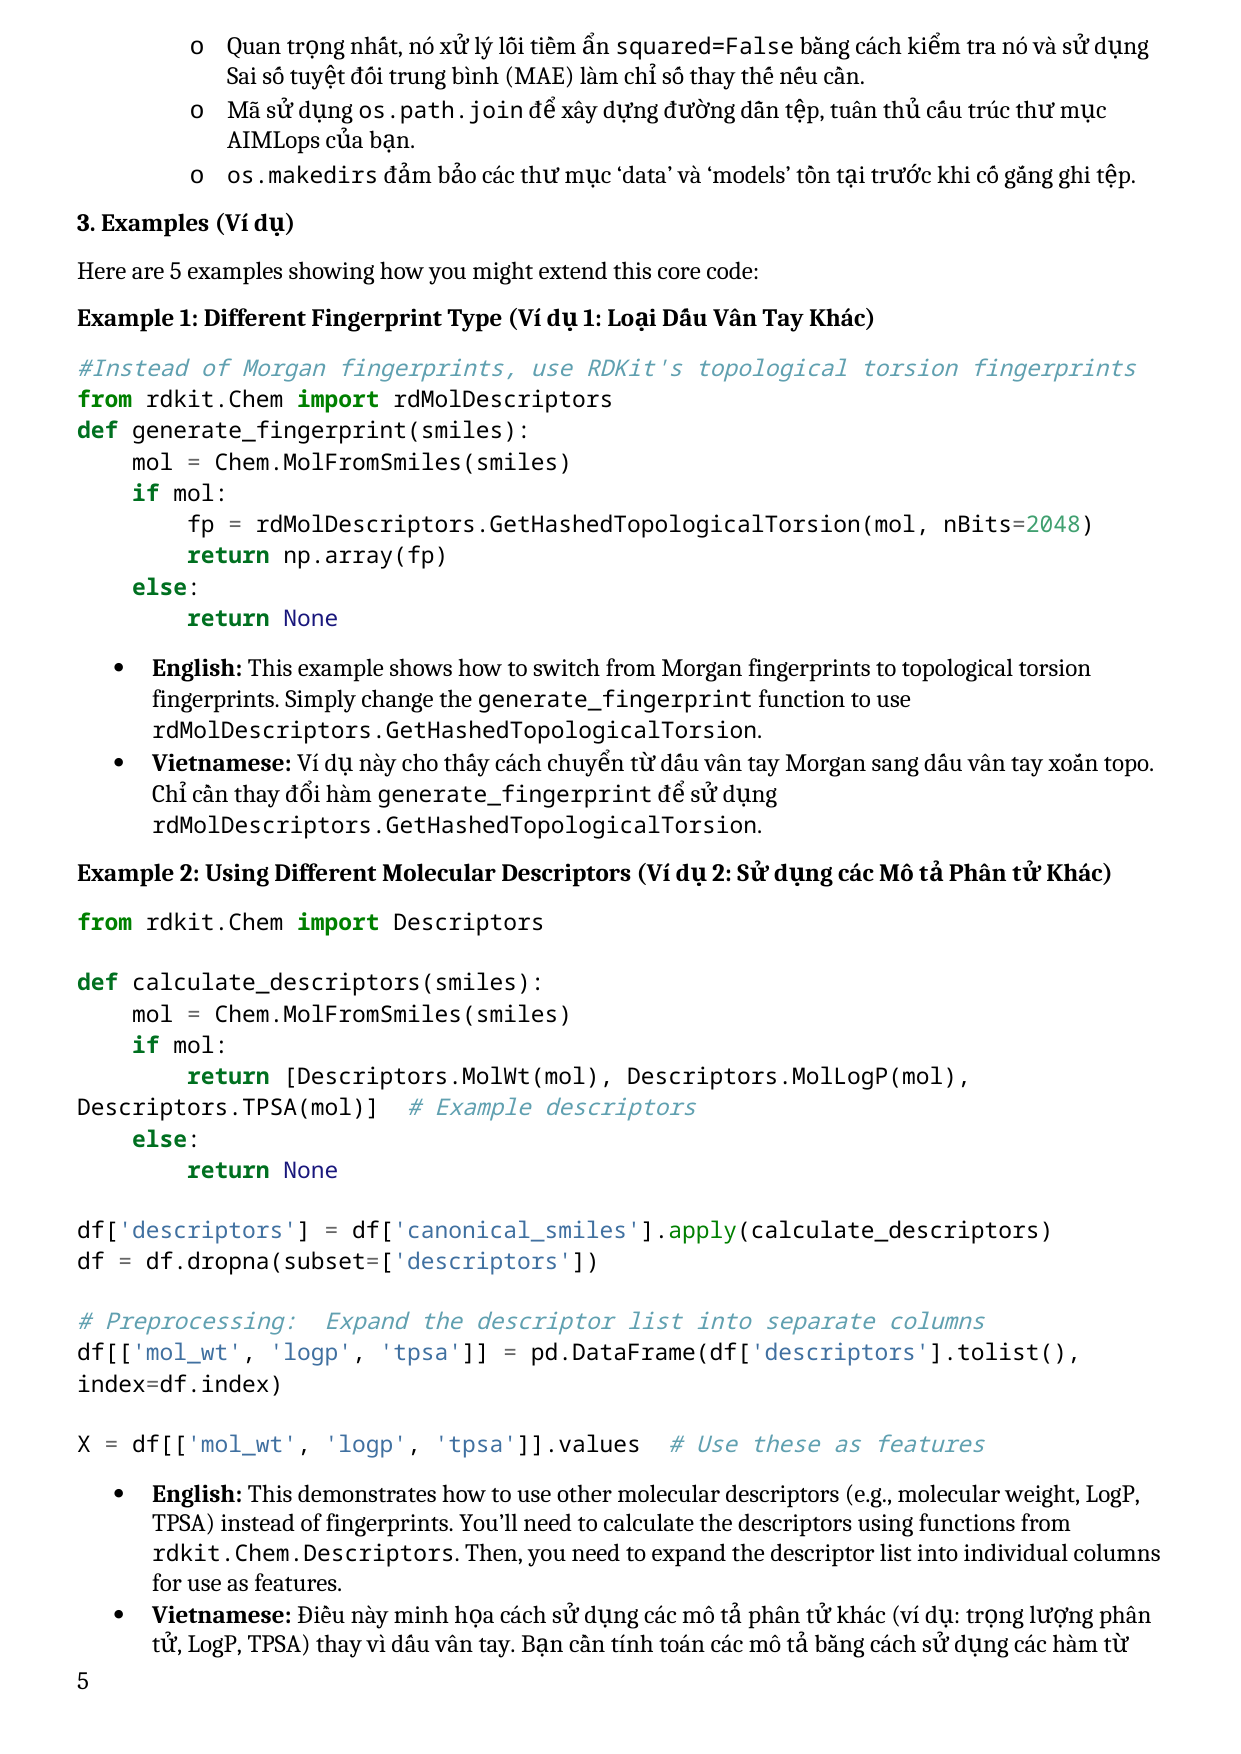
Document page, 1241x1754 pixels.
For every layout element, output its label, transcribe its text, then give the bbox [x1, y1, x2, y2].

text Here are 5 examples showing how you might extend this core code: [77, 257, 1163, 286]
list English: This example shows how to switch from Morgan fingerprints to topological torsion fingerprints. Simply change the generate_fingerprint function to use rdMolDescriptors.GetHashedTopologicalTorsion. [114, 654, 1163, 745]
text #Instead of Morgan fingerprints, use RDKit's topological torsion fingerprints from rdkit.Chem import rdMolDescriptors def generate_fingerprint(smiles): mol = Chem.MolFromSmiles(smiles) if mol: fp = rdMolDescriptors.GetHashedTopologicalTorsion(mol, nBits=2048) return np.array(fp) else: return None [77, 352, 1163, 633]
text Example 2: Using Different Molecular Descriptors (Ví dụ 2: Sử dụng các Mô tả Phân tử Khác) [77, 859, 1163, 888]
list Vietnamese: Ví dụ này cho thấy cách chuyển từ dấu vân tay Morgan sang dấu vân tay xoắn topo. Chỉ cần thay đổi hàm generate_fingerprint để sử dụng rdMolDescriptors.GetHashedTopologicalTorsion. [114, 749, 1163, 840]
list os.makedirs đảm bảo các thư mục ‘data’ và ‘models’ tồn tại trước khi cố gắng ghi tệp. [189, 158, 1163, 191]
text from rdkit.Chem import Descriptors def calculate_descriptors(smiles): mol = Chem.MolFromSmiles(smiles) if mol: return [Descriptors.MolWt(mol), Descriptors.MolLogP(mol), Descriptors.TPSA(mol)] # Example descriptors else: return None df['descriptors'] = df['canonical_smiles'].apply(calculate_descriptors) df = df.dropna(subset=['descriptors']) # Preprocessing: Expand the descriptor list into separate columns df[['mol_wt', 'logp', 'tpsa']] = pd.DataFrame(df['descriptors'].tolist(), index=df.index) X = df[['mol_wt', 'logp', 'tpsa']].values # Use these as features [77, 906, 1163, 1459]
list Quan trọng nhất, nó xử lý lỗi tiềm ẩn squared=False bằng cách kiểm tra nó và sử dụng Sai số tuyệt đối trung bình (MAE) làm chỉ số thay thế nếu cần. [189, 29, 1163, 90]
list English: This demonstrates how to use other molecular descriptors (e.g., molecular weight, LogP, TPSA) instead of fingerprints. You’ll need to calculate the descriptors using functions from rdkit.Chem.Descriptors. Then, you need to expand the descriptor list into individual columns for use as features. [114, 1480, 1163, 1597]
text 3. Examples (Ví dụ) [77, 209, 1163, 238]
text Example 1: Different Fingerprint Type (Ví dụ 1: Loại Dấu Vân Tay Khác) [77, 304, 1163, 333]
list Mã sử dụng os.path.join để xây dựng đường dẫn tệp, tuân thủ cấu trúc thư mục AIMLops của bạn. [189, 94, 1163, 155]
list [114, 1601, 1163, 1658]
